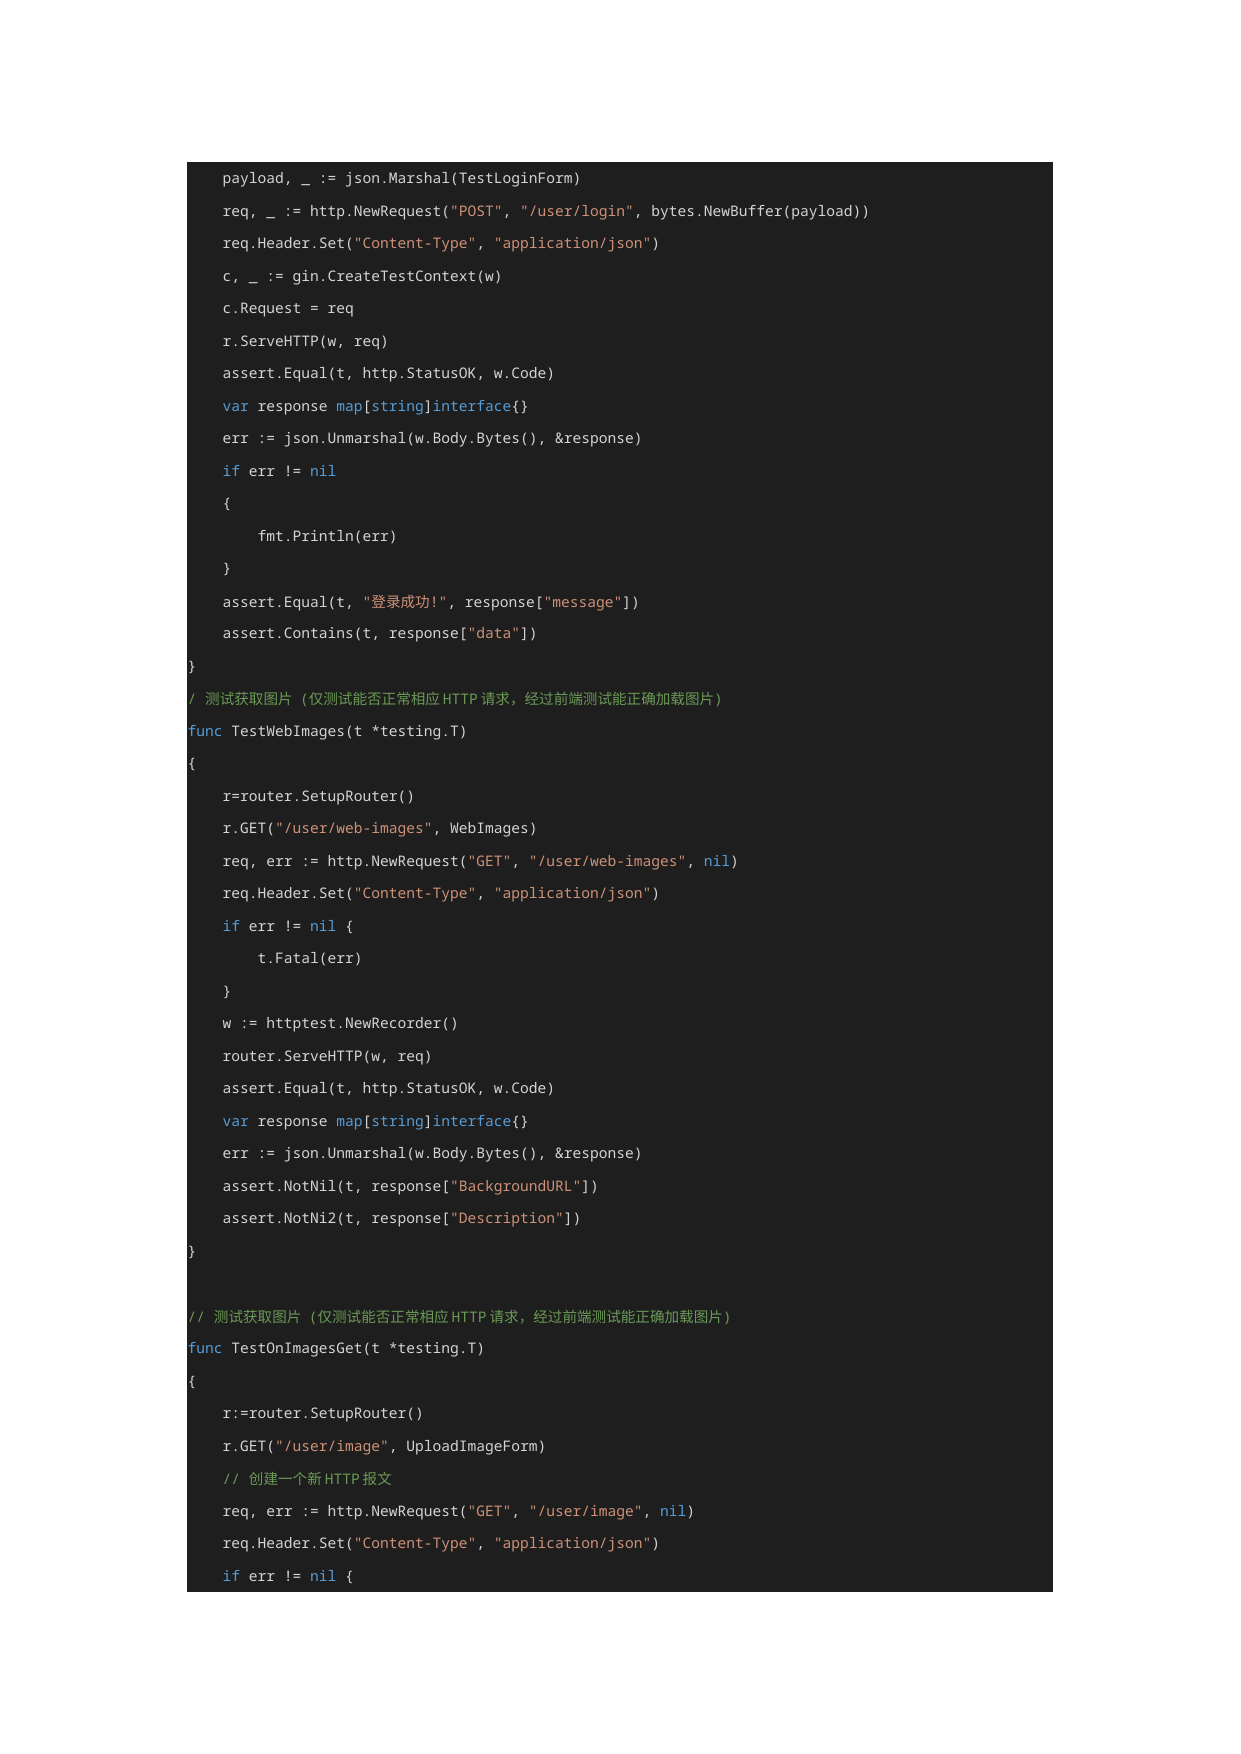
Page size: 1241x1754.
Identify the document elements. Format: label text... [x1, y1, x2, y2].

text assert.NotNil(t, response["BackgroundURL"]) [187, 1169, 1053, 1202]
text // 测试获取图片 (仅测试能否正常相应HTTP请求，经过前端测试能正确加载图片) [187, 1299, 1053, 1332]
text w := httptest.NewRecorder() [187, 1007, 1053, 1039]
text } [187, 974, 1053, 1007]
text req, err := http.NewRequest("GET", "/user/image", nil) [187, 1494, 1053, 1527]
text } [187, 649, 1053, 682]
text { [187, 1364, 1053, 1397]
text payload, _ := json.Marshal(TestLoginForm) [187, 162, 1053, 194]
text err := json.Unmarshal(w.Body.Bytes(), &response) [187, 422, 1053, 454]
text assert.NotNi2(t, response["Description"]) [187, 1202, 1053, 1234]
text if err != nil [187, 454, 1053, 487]
text assert.Equal(t, http.StatusOK, w.Code) [187, 357, 1053, 389]
text / 测试获取图片 (仅测试能否正常相应HTTP请求，经过前端测试能正确加载图片) [187, 682, 1053, 714]
text r:=router.SetupRouter() [187, 1397, 1053, 1429]
text err := json.Unmarshal(w.Body.Bytes(), &response) [187, 1137, 1053, 1169]
text r.ServeHTTP(w, req) [187, 324, 1053, 357]
text // 创建一个新HTTP报文 [187, 1462, 1053, 1494]
text fmt.Println(err) [187, 519, 1053, 552]
text r.GET("/user/image", UploadImageForm) [187, 1429, 1053, 1462]
text req.Header.Set("Content-Type", "application/json") [187, 1527, 1053, 1559]
text assert.Contains(t, response["data"]) [187, 617, 1053, 649]
text c.Request = req [187, 292, 1053, 324]
text assert.Equal(t, "登录成功!", response["message"]) [187, 584, 1053, 617]
text if err != nil { [187, 1559, 1053, 1592]
text req.Header.Set("Content-Type", "application/json") [187, 877, 1053, 909]
text } [187, 1234, 1053, 1267]
text var response map[string]interface{} [187, 1104, 1053, 1137]
text c, _ := gin.CreateTestContext(w) [187, 259, 1053, 292]
text { [187, 487, 1053, 519]
text req, err := http.NewRequest("GET", "/user/web-images", nil) [187, 844, 1053, 877]
text { [187, 747, 1053, 779]
text func TestWebImages(t *testing.T) [187, 714, 1053, 747]
text if err != nil { [187, 909, 1053, 942]
text router.ServeHTTP(w, req) [187, 1039, 1053, 1072]
text r.GET("/user/web-images", WebImages) [187, 812, 1053, 844]
text req.Header.Set("Content-Type", "application/json") [187, 227, 1053, 259]
text var response map[string]interface{} [187, 389, 1053, 422]
text assert.Equal(t, http.StatusOK, w.Code) [187, 1072, 1053, 1104]
text func TestOnImagesGet(t *testing.T) [187, 1332, 1053, 1364]
text } [187, 552, 1053, 584]
text req, _ := http.NewRequest("POST", "/user/login", bytes.NewBuffer(payload)) [187, 194, 1053, 227]
text t.Fatal(err) [187, 942, 1053, 974]
text r=router.SetupRouter() [187, 779, 1053, 812]
